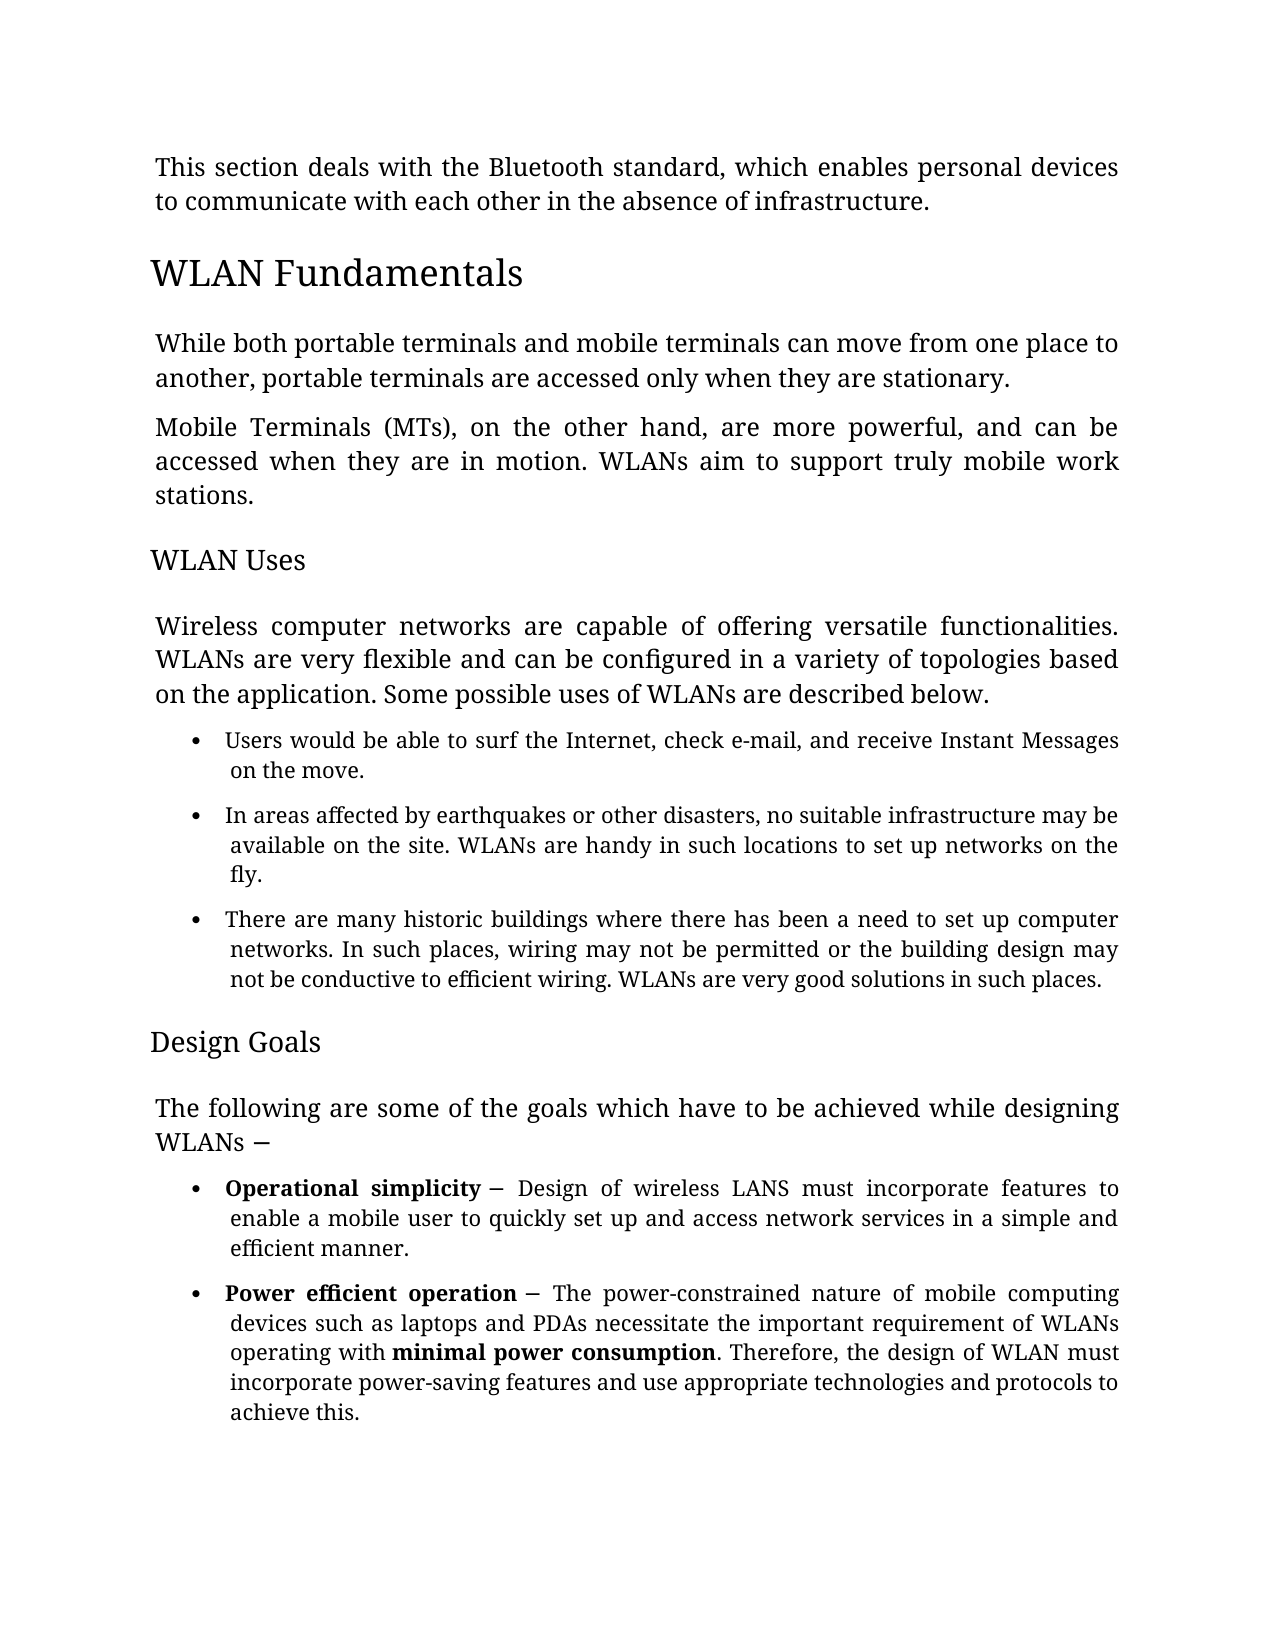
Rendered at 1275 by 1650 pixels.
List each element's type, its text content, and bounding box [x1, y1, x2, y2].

text WLAN Fundamentals [150, 247, 1125, 297]
text Mobile Terminals (MTs), on the other hand, are more powerful, and can be accessed when they are in motion. WLANs aim to support truly mobile work stations. [155, 409, 1120, 511]
list Users would be able to surf the Internet, check e-mail, and receive Instant Messages on the move. [192, 725, 1120, 785]
list Power efficient operation − The power-constrained nature of mobile computing devices such as laptops and PDAs necessitate the important requirement of WLANs operating with minimal power consumption. Therefore, the design of WLAN must incorporate power-saving features and use appropriate technologies and protocols to achieve this. [192, 1278, 1120, 1427]
text While both portable terminals and mobile terminals can move from one place to another, portable terminals are accessed only when they are stationary. [155, 326, 1120, 394]
text Wireless computer networks are capable of offering versatile functionalities. WLANs are very flexible and can be configured in a variety of topologies based on the application. Some possible uses of WLANs are described below. [155, 608, 1120, 710]
list There are many historic buildings where there has been a need to set up computer networks. In such places, wiring may not be permitted or the building design may not be conductive to efficient wiring. WLANs are very good solutions in such places. [192, 904, 1120, 994]
text This section deals with the Bluetooth standard, which enables personal devices to communicate with each other in the absence of infrastructure. [155, 150, 1120, 218]
list In areas affected by earthquakes or other disasters, no suitable infrastructure may be available on the site. WLANs are handy in such locations to set up networks on the fly. [192, 800, 1120, 889]
list Operational simplicity − Design of wireless LANS must incorporate features to enable a mobile user to quickly set up and access network services in a simple and efficient manner. [192, 1173, 1120, 1263]
text Design Goals [150, 1023, 1125, 1061]
text WLAN Uses [150, 541, 1125, 579]
text The following are some of the goals which have to be achieved while designing WLANs − [155, 1090, 1120, 1158]
